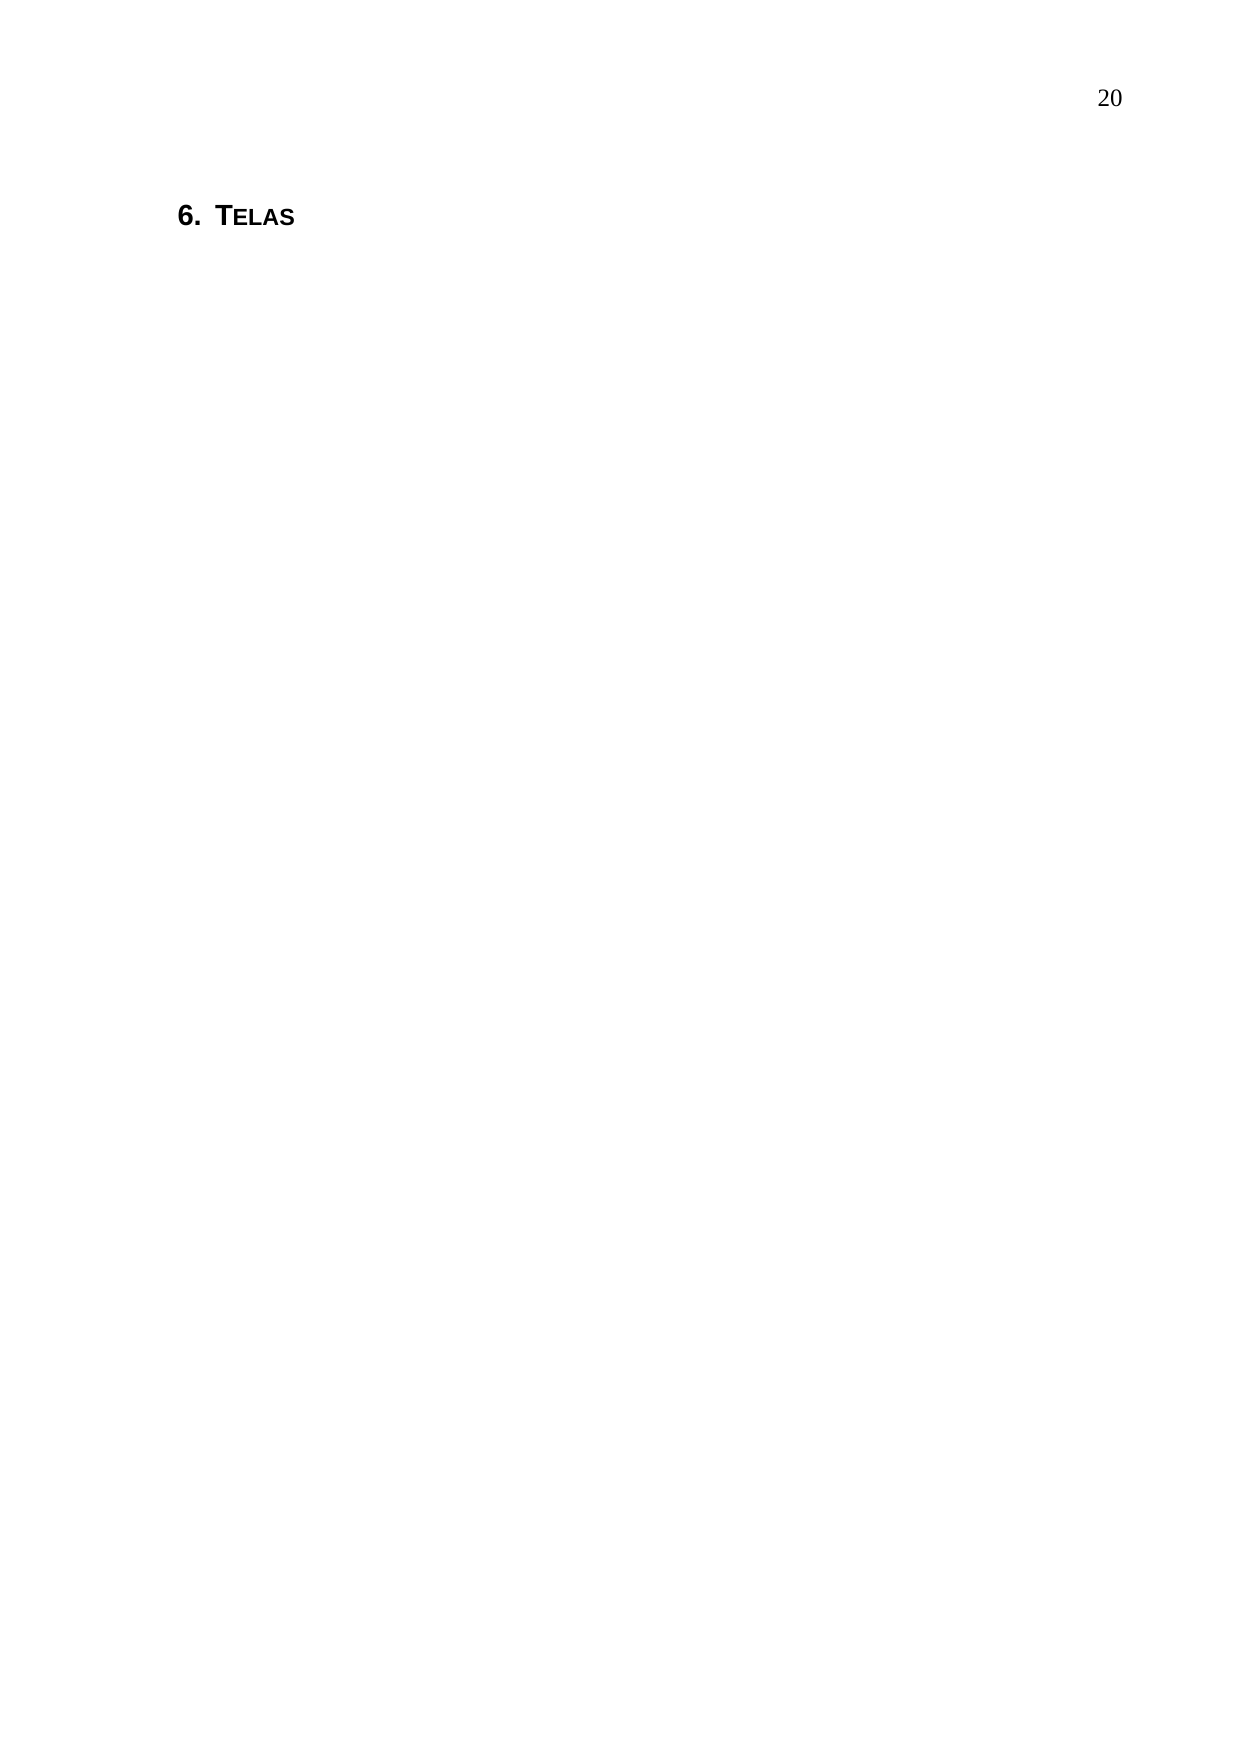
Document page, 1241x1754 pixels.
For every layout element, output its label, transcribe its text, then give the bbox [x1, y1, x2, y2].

subtitle Telas [177, 198, 1122, 231]
